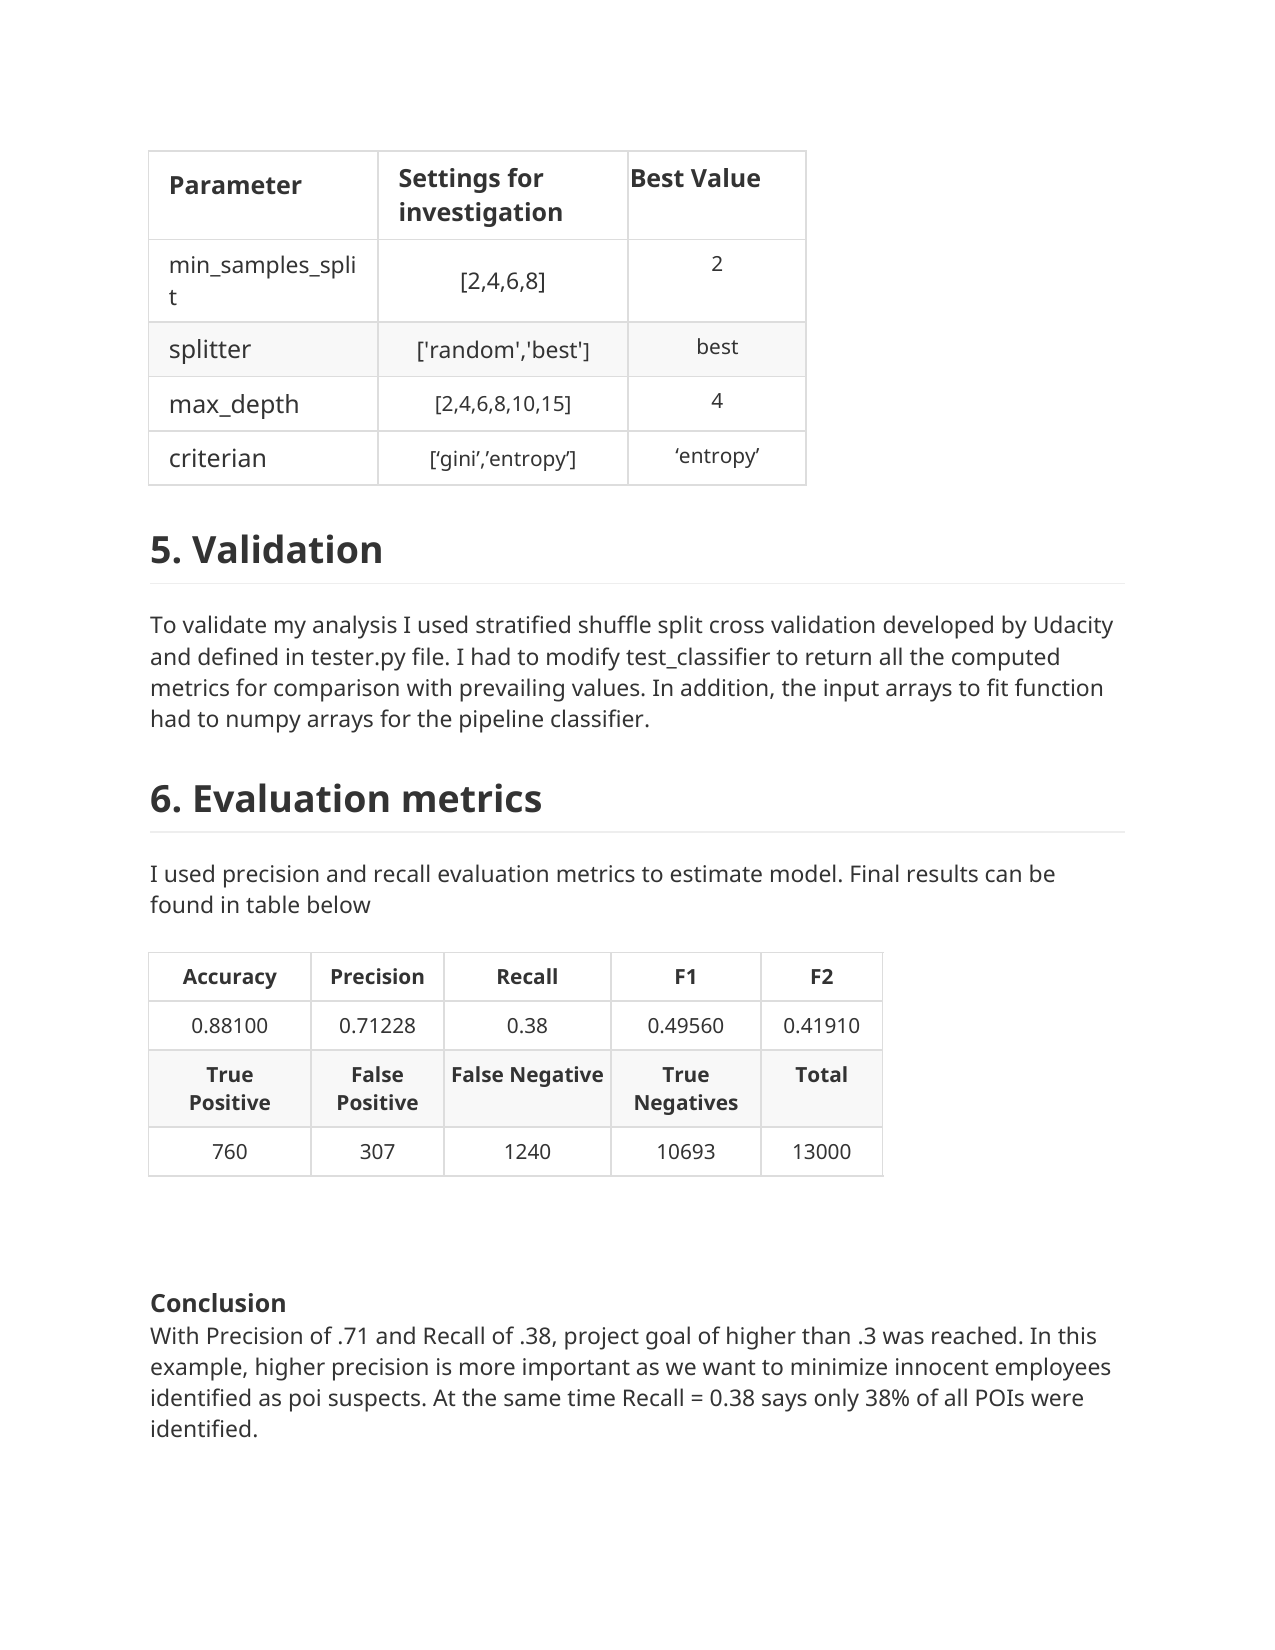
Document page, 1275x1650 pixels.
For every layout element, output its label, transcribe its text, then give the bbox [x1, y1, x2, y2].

table_cell min_samples_split [149, 240, 377, 321]
table_cell False Negative [445, 1051, 610, 1126]
table_cell 0.49560 [612, 1002, 760, 1049]
table_cell max_depth [149, 377, 377, 430]
table_cell [2,4,6,8,10,15] [379, 377, 627, 430]
table_cell ['random','best'] [379, 323, 627, 376]
table_cell Total [762, 1051, 882, 1126]
table_cell [‘gini’,’entropy’] [379, 432, 627, 484]
table_cell 307 [312, 1128, 443, 1175]
table_cell 760 [149, 1128, 310, 1175]
table_cell 0.71228 [312, 1002, 443, 1049]
table_header F2 [762, 953, 882, 1000]
text 6. Evaluation metrics [150, 772, 1125, 831]
table_header Parameter [149, 152, 377, 238]
table_cell 2 [629, 240, 805, 321]
text To validate my analysis I used stratified shuffle split cross validation developed by Udacity and defined in tester.py file. I had to modify test_classifier to return all the computed metrics for comparison with prevailing values. In addition, the input arrays to fit function had to numpy arrays for the pipeline classifier. [150, 609, 1125, 734]
text With Precision of .71 and Recall of .38, project goal of higher than .3 was reached. In this example, higher precision is more important as we want to minimize innocent employees identified as poi suspects. At the same time Recall = 0.38 says only 38% of all POIs were identified. [150, 1320, 1125, 1445]
table_cell splitter [149, 323, 377, 376]
table_cell 4 [629, 377, 805, 430]
table_cell 0.41910 [762, 1002, 882, 1049]
table_header F1 [612, 953, 760, 1000]
text Conclusion [150, 1286, 1125, 1320]
text I used precision and recall evaluation metrics to estimate model. Final results can be found in table below [150, 858, 1125, 920]
table_header Settings for investigation [379, 152, 627, 238]
table_header Accuracy [149, 953, 310, 1000]
text 5. Validation [150, 523, 1125, 583]
table_header Recall [445, 953, 610, 1000]
table_header Precision [312, 953, 443, 1000]
table_cell 0.38 [445, 1002, 610, 1049]
table_cell 0.88100 [149, 1002, 310, 1049]
table_cell True Negatives [612, 1051, 760, 1126]
table_cell False Positive [312, 1051, 443, 1126]
table_cell ‘entropy’ [629, 432, 805, 484]
table_cell 10693 [612, 1128, 760, 1175]
table_cell criterian [149, 432, 377, 484]
table_cell True Positive [149, 1051, 310, 1126]
table_header Best Value [629, 152, 805, 238]
table_cell 13000 [762, 1128, 882, 1175]
table_cell 1240 [445, 1128, 610, 1175]
table_cell best [629, 323, 805, 376]
table_cell [2,4,6,8] [379, 240, 627, 321]
